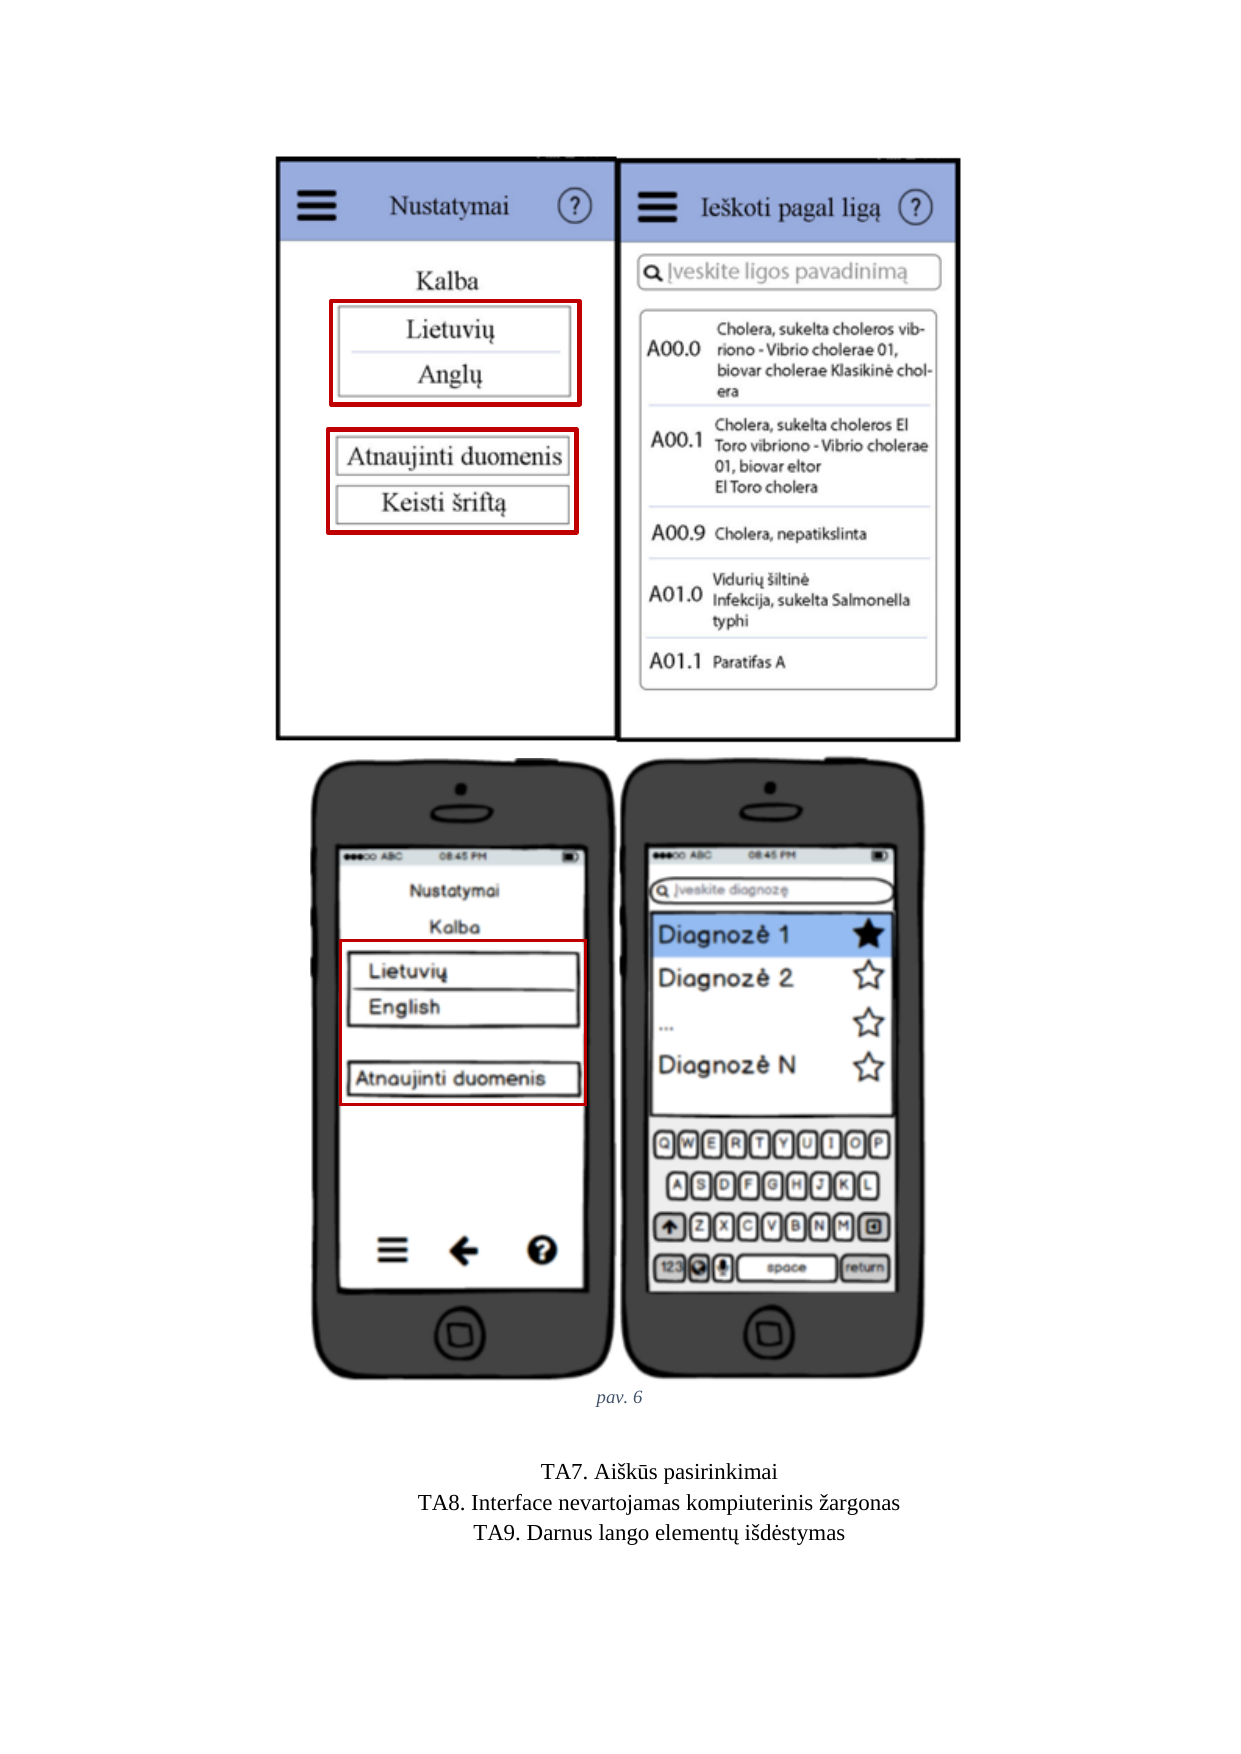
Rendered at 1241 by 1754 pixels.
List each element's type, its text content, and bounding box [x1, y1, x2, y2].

list TA8. Interface nevartojamas kompiuterinis žargonas [150, 1489, 1168, 1515]
list TA9. Darnus lango elementų išdėstymas [150, 1519, 1168, 1545]
text pav. 6 [150, 1386, 1090, 1407]
picture [310, 753, 931, 1382]
picture [273, 150, 967, 750]
list TA7. Aiškūs pasirinkimai [150, 1458, 1168, 1485]
